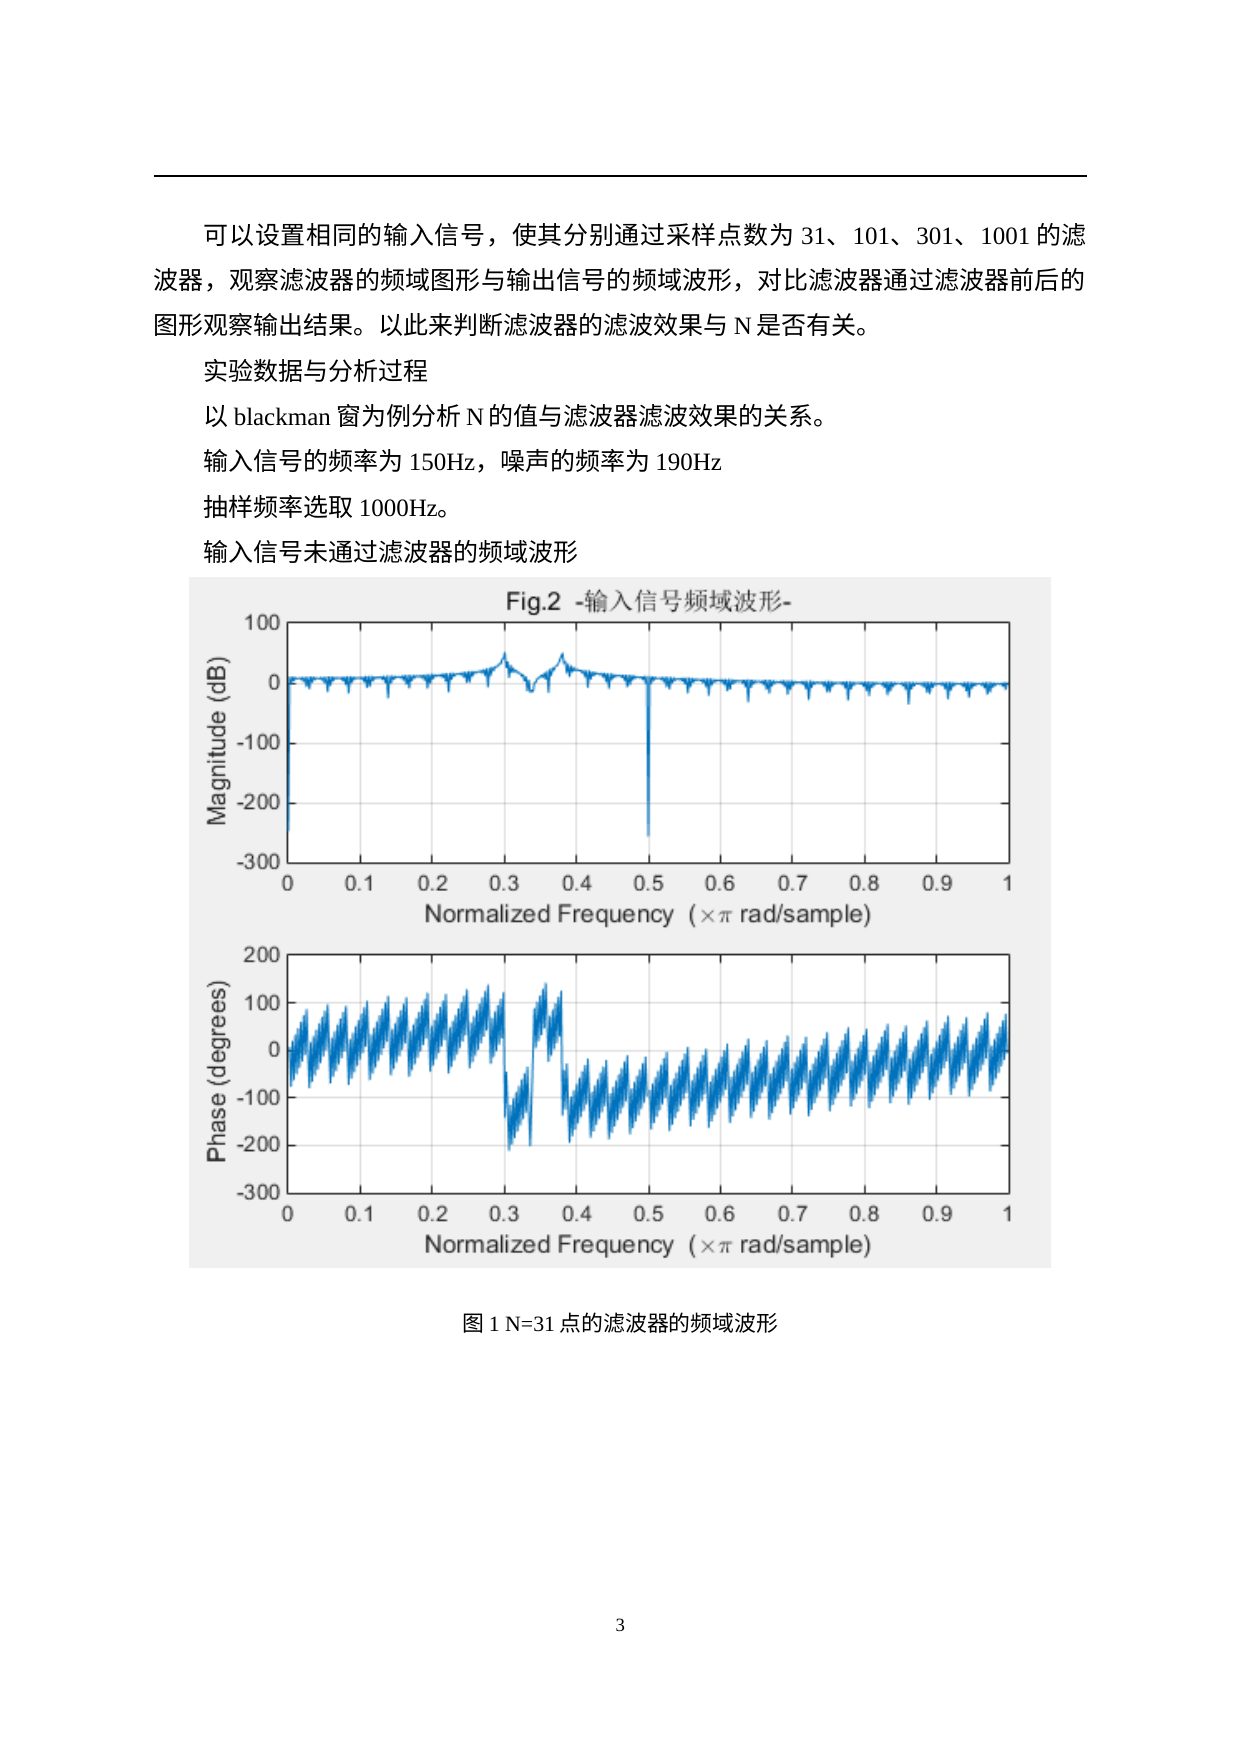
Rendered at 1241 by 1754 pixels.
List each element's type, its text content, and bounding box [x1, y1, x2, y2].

text 输入信号未通过滤波器的频域波形 [153, 532, 1087, 568]
text 抽样频率选取1000Hz。 [153, 487, 1087, 523]
text 以blackman窗为例分析N的值与滤波器滤波效果的关系。 [153, 396, 1087, 433]
text 图1 N=31点的滤波器的频域波形 [153, 1305, 1087, 1338]
text 可以设置相同的输入信号，使其分别通过采样点数为31、101、301、1001的滤波器，观察滤波器的频域图形与输出信号的频域波形，对比滤波器通过滤波器前后的图形观察输出结果。以此来判断滤波器的滤波效果与N是否有关。 [153, 215, 1087, 342]
picture [189, 577, 1052, 1268]
text 输入信号的频率为150Hz，噪声的频率为190Hz [153, 442, 1087, 478]
text 实验数据与分析过程 [153, 351, 1087, 387]
